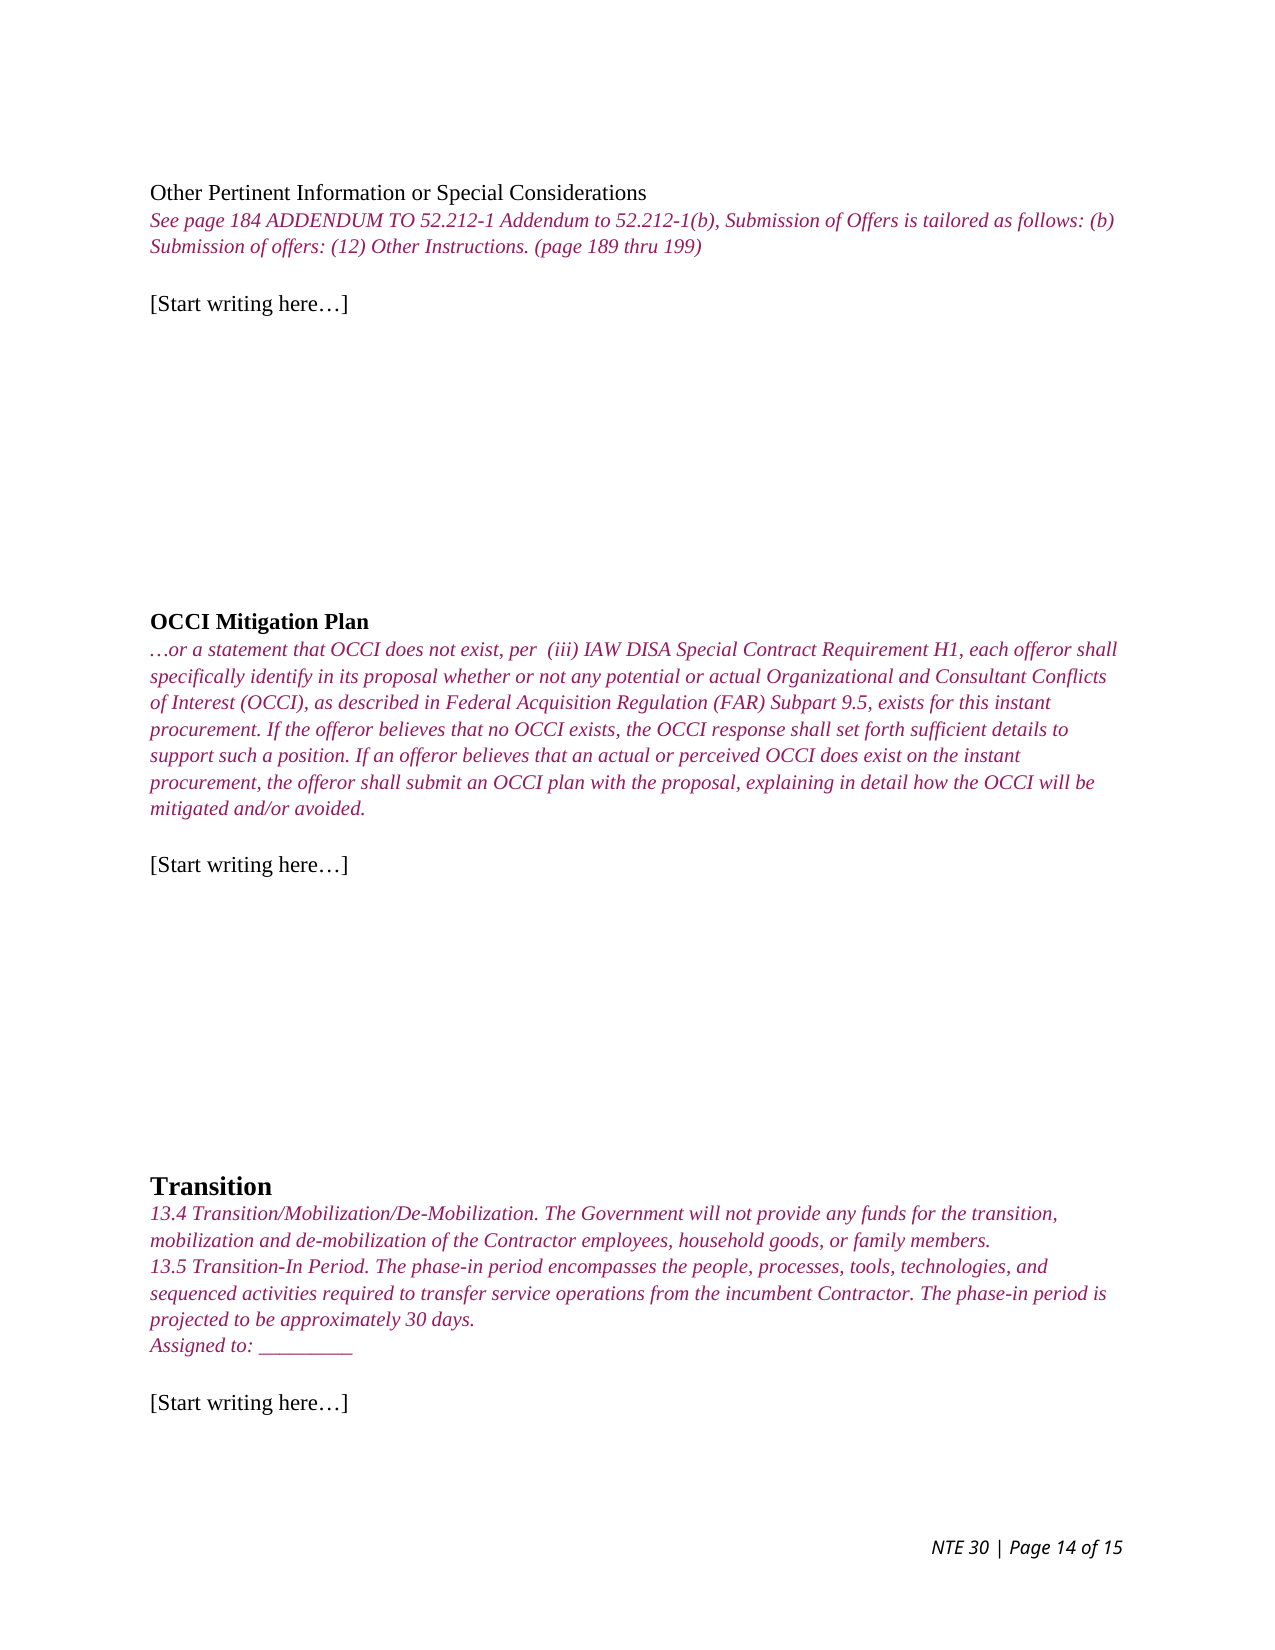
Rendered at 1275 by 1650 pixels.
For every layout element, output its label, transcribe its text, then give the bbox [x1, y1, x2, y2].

text OCCI Mitigation Plan [150, 608, 1125, 635]
text [Start writing here…] [150, 290, 1125, 316]
text [Start writing here…] [150, 851, 1125, 878]
text 13.5 Transition-In Period. The phase-in period encompasses the people, processes, tools, technologies, and sequenced activities required to transfer service operations from the incumbent Contractor. The phase-in period is projected to be approximately 30 days. [150, 1254, 1125, 1331]
text 13.4 Transition/Mobilization/De-Mobilization. The Government will not provide any funds for the transition, mobilization and de-mobilization of the Contractor employees, household goods, or family members. [150, 1201, 1125, 1252]
text Assigned to: _________ [150, 1333, 1125, 1357]
text …or a statement that OCCI does not exist, per (iii) IAW DISA Special Contract Requirement H1, each offeror shall specifically identify in its proposal whether or not any potential or actual Organizational and Consultant Conflicts of Interest (OCCI), as described in Federal Acquisition Regulation (FAR) Subpart 9.5, exists for this instant procurement. If the offeror believes that no OCCI exists, the OCCI response shall set forth sufficient details to support such a position. If an offeror believes that an actual or perceived OCCI does exist on the instant procurement, the offeror shall submit an OCCI plan with the proposal, explaining in detail how the OCCI will be mitigated and/or avoided. [150, 637, 1125, 820]
text [Start writing here…] [150, 1389, 1125, 1415]
subtitle Transition [150, 1170, 1125, 1201]
text See page 184 ADDENDUM TO 52.212-1 Addendum to 52.212-1(b), Submission of Offers is tailored as follows: (b) Submission of offers: (12) Other Instructions. (page 189 thru 199) [150, 208, 1125, 258]
text Other Pertinent Information or Special Considerations [150, 179, 1125, 205]
